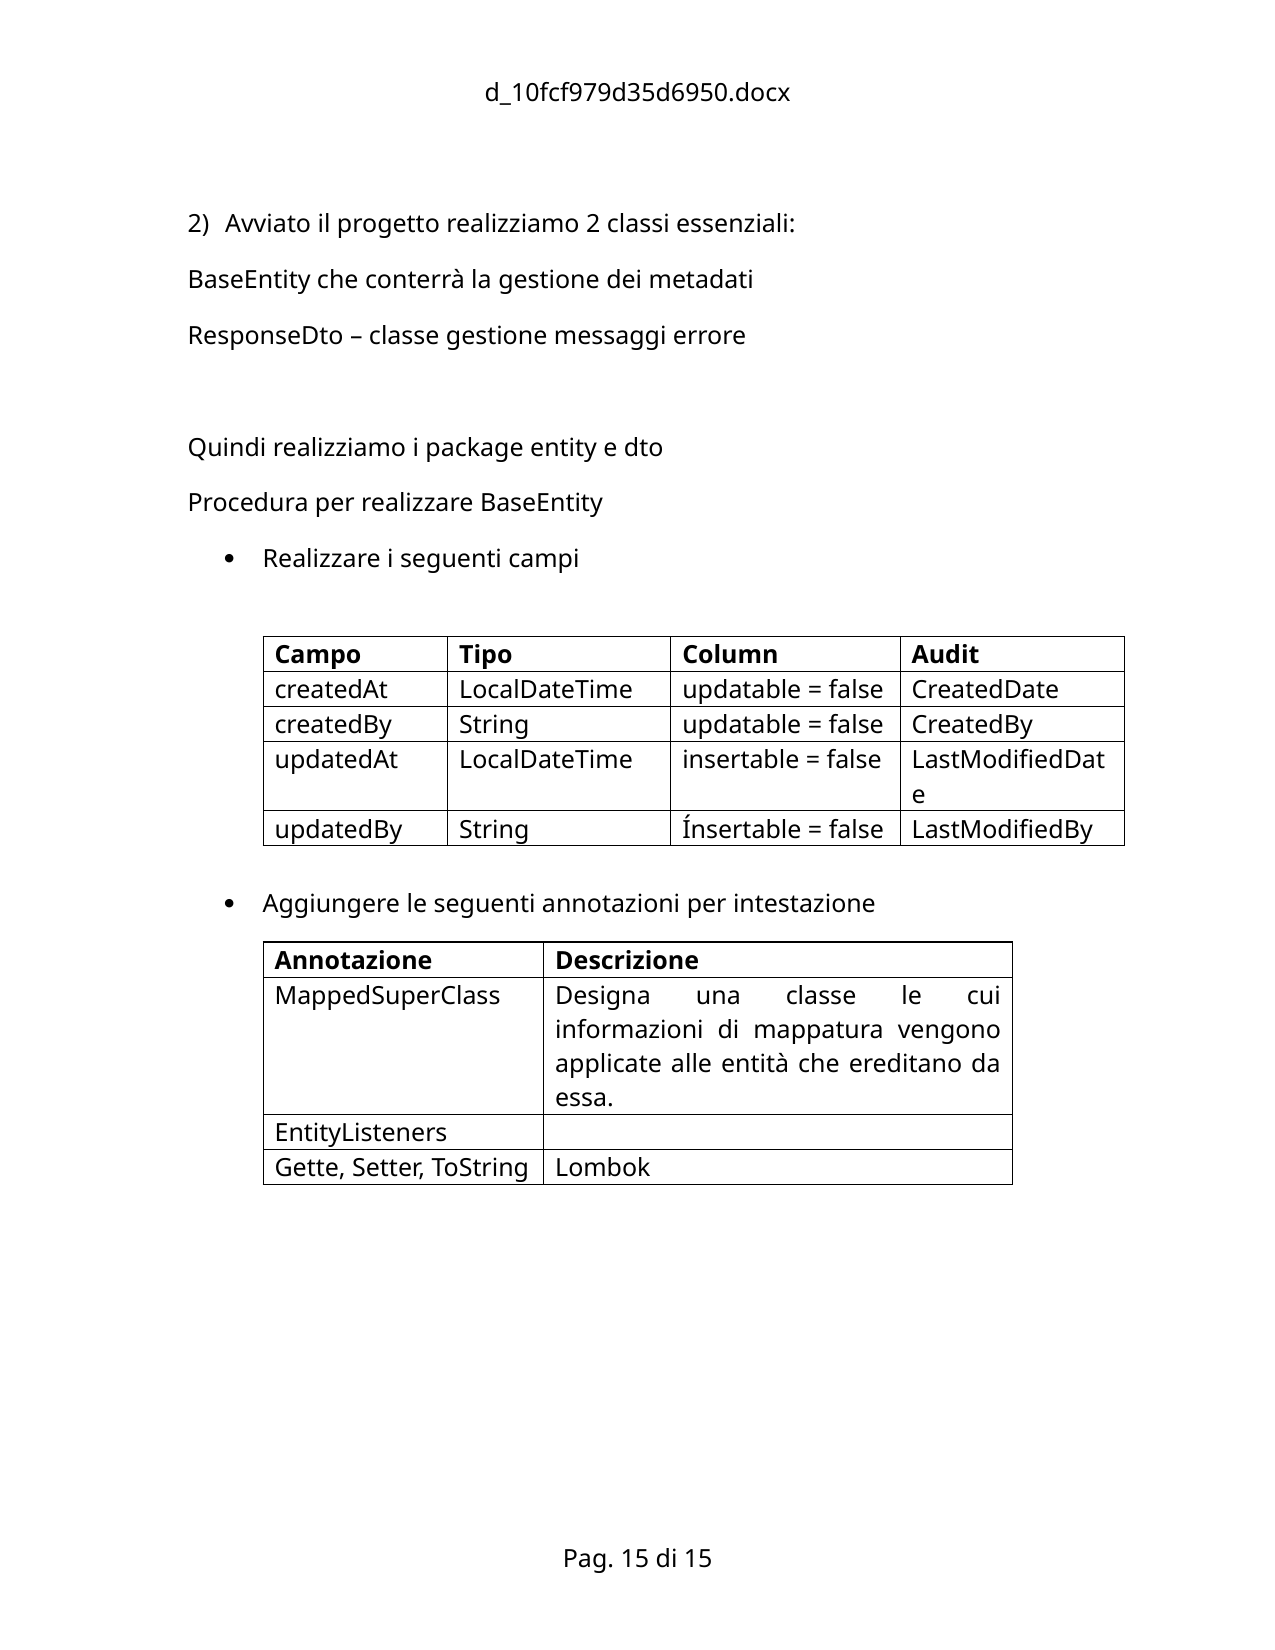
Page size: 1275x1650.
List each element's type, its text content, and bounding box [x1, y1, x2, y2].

table_header Tipo [448, 637, 670, 671]
text BaseEntity che conterrà la gestione dei metadati [187, 262, 1125, 296]
table_cell String [448, 811, 670, 845]
table_header Annotazione [264, 943, 543, 977]
list Avviato il progetto realizziamo 2 classi essenziali: [187, 206, 1125, 240]
table_cell LocalDateTime [448, 742, 670, 810]
table_cell createdBy [264, 707, 447, 741]
table_cell MappedSuperClass [264, 978, 543, 1114]
table_cell Ínsertable = false [671, 811, 900, 845]
table_cell CreatedBy [901, 707, 1124, 741]
table_cell updatable = false [671, 707, 900, 741]
table_cell createdAt [264, 672, 447, 706]
text Procedura per realizzare BaseEntity [187, 485, 1125, 519]
table_cell Lombok [544, 1150, 1012, 1184]
table_cell LastModifiedDate [901, 742, 1124, 810]
table_header Column [671, 637, 900, 671]
table_cell insertable = false [671, 742, 900, 810]
list Realizzare i seguenti campi [225, 541, 1125, 575]
table_header Audit [901, 637, 1124, 671]
table_cell Gette, Setter, ToString [264, 1150, 543, 1184]
table_cell EntityListeners [264, 1115, 543, 1149]
table_cell LocalDateTime [448, 672, 670, 706]
table_cell String [448, 707, 670, 741]
table_header Campo [264, 637, 447, 671]
table_cell Designa una classe le cui informazioni di mappatura vengono applicate alle entità che ereditano da essa. [544, 978, 1012, 1114]
table_cell updatable = false [671, 672, 900, 706]
table_cell [544, 1115, 1012, 1149]
table_header Descrizione [544, 943, 1012, 977]
table_cell updatedAt [264, 742, 447, 810]
text Quindi realizziamo i package entity e dto [187, 429, 1125, 463]
table_cell LastModifiedBy [901, 811, 1124, 845]
table_cell CreatedDate [901, 672, 1124, 706]
text ResponseDto – classe gestione messaggi errore [187, 317, 1125, 352]
list Aggiungere le seguenti annotazioni per intestazione [225, 886, 1125, 920]
table_cell updatedBy [264, 811, 447, 845]
